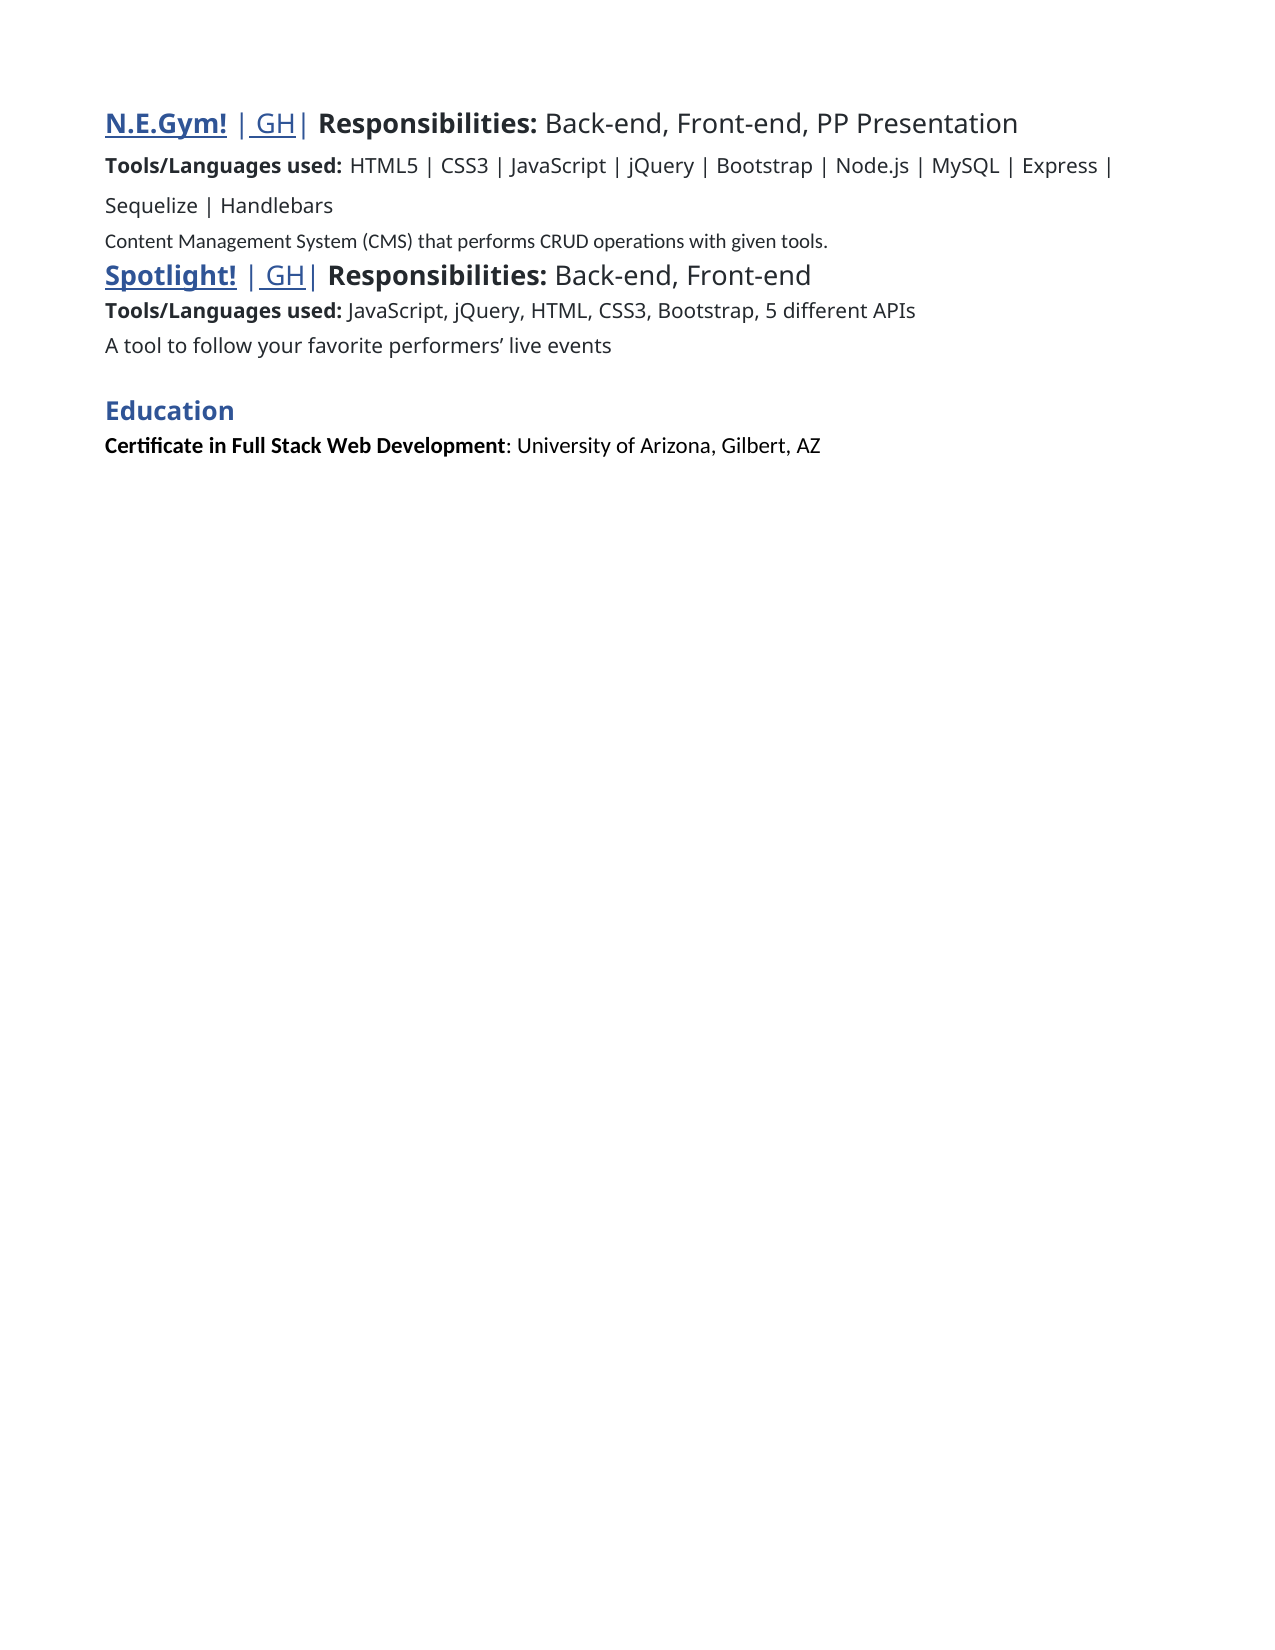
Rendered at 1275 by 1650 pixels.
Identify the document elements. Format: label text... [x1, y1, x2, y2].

text Certificate in Full Stack Web Development: University of Arizona, Gilbert, AZ [105, 431, 1170, 459]
subtitle Content Management System (CMS) that performs CRUD operations with given tools. Spotlight! | GH| Responsibilities: Back-end, Front-end Tools/Languages used: JavaScript, jQuery, HTML, CSS3, Bootstrap, 5 different APIs [105, 228, 1170, 324]
subtitle A tool to follow your favorite performers’ live events Education [105, 331, 1170, 428]
subtitle N.E.Gym! | GH| Responsibilities: Back-end, Front-end, PP Presentation Tools/Languages used: HTML5 | CSS3 | JavaScript | jQuery | Bootstrap | Node.js | MySQL | Express | Sequelize | Handlebars [105, 105, 1170, 221]
